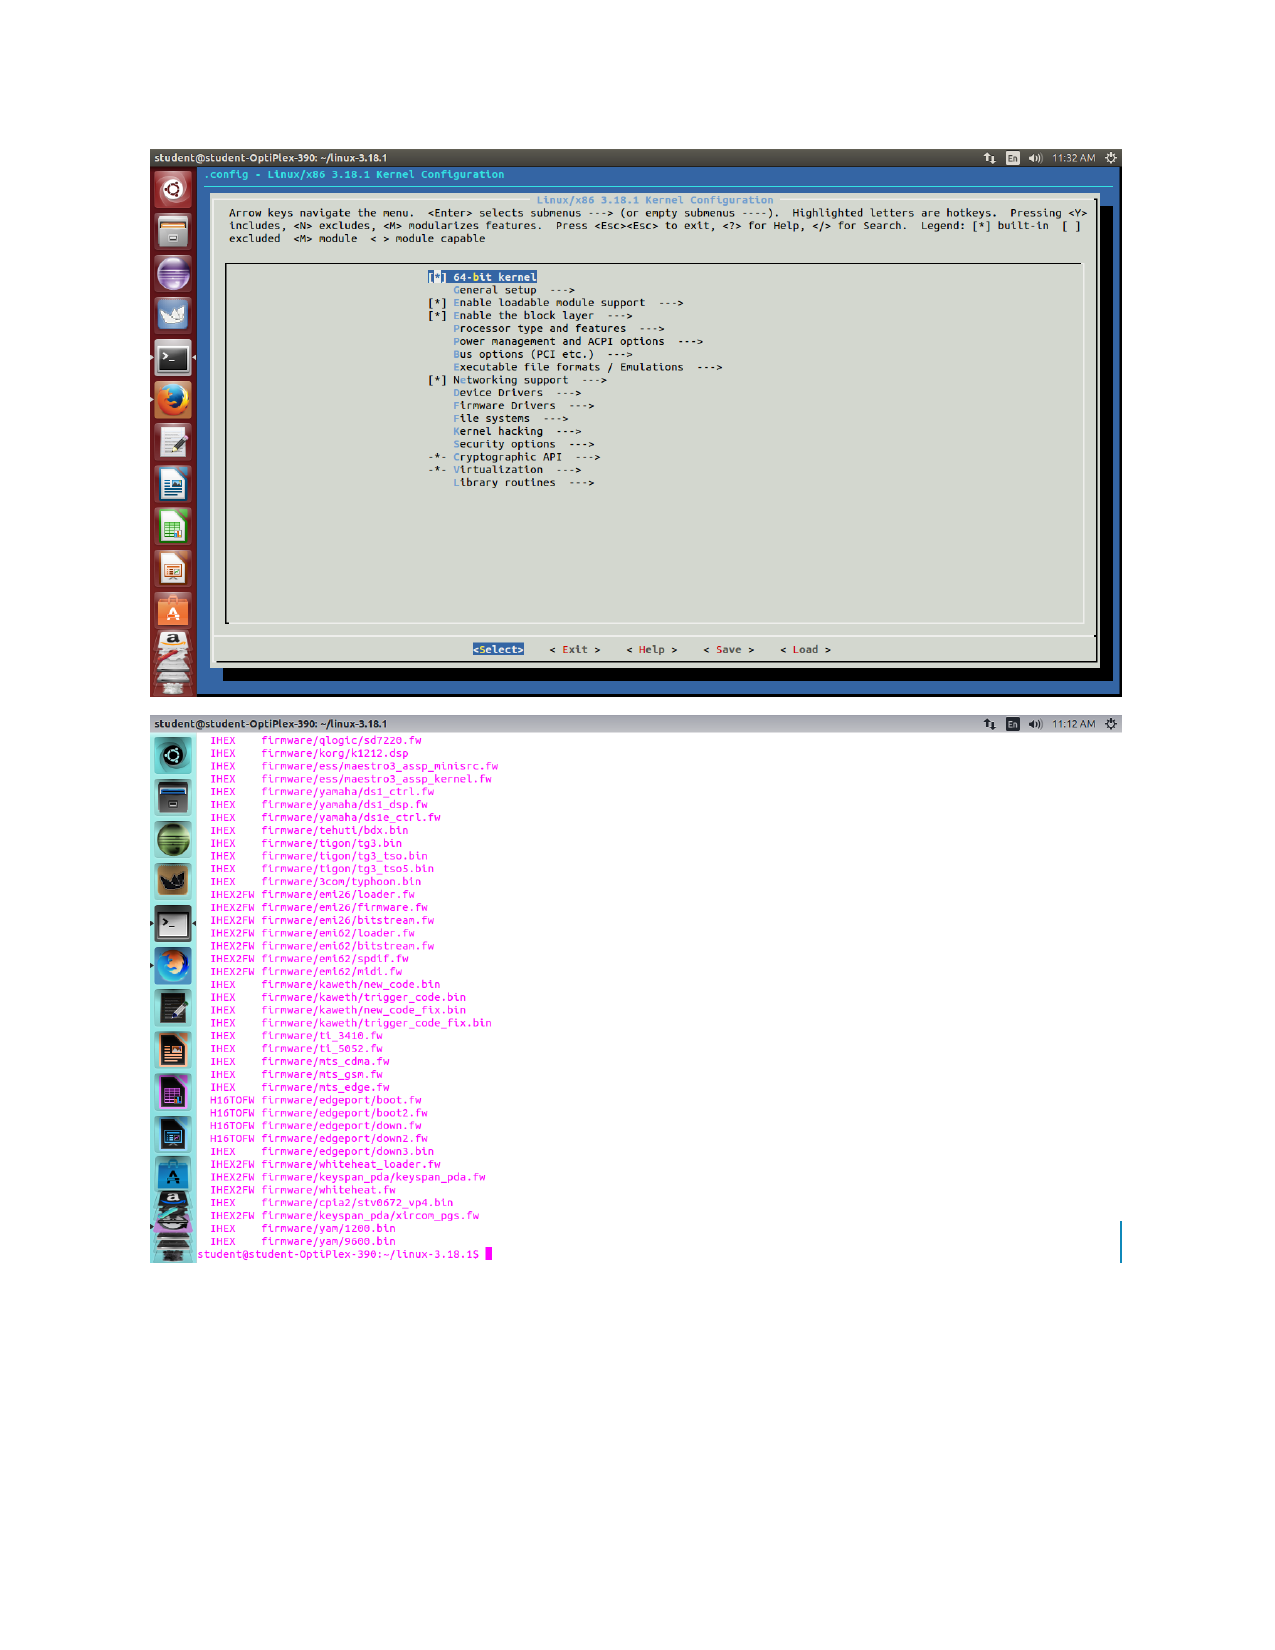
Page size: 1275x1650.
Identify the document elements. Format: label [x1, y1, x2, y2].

picture [150, 715, 1122, 1263]
picture [150, 149, 1122, 697]
